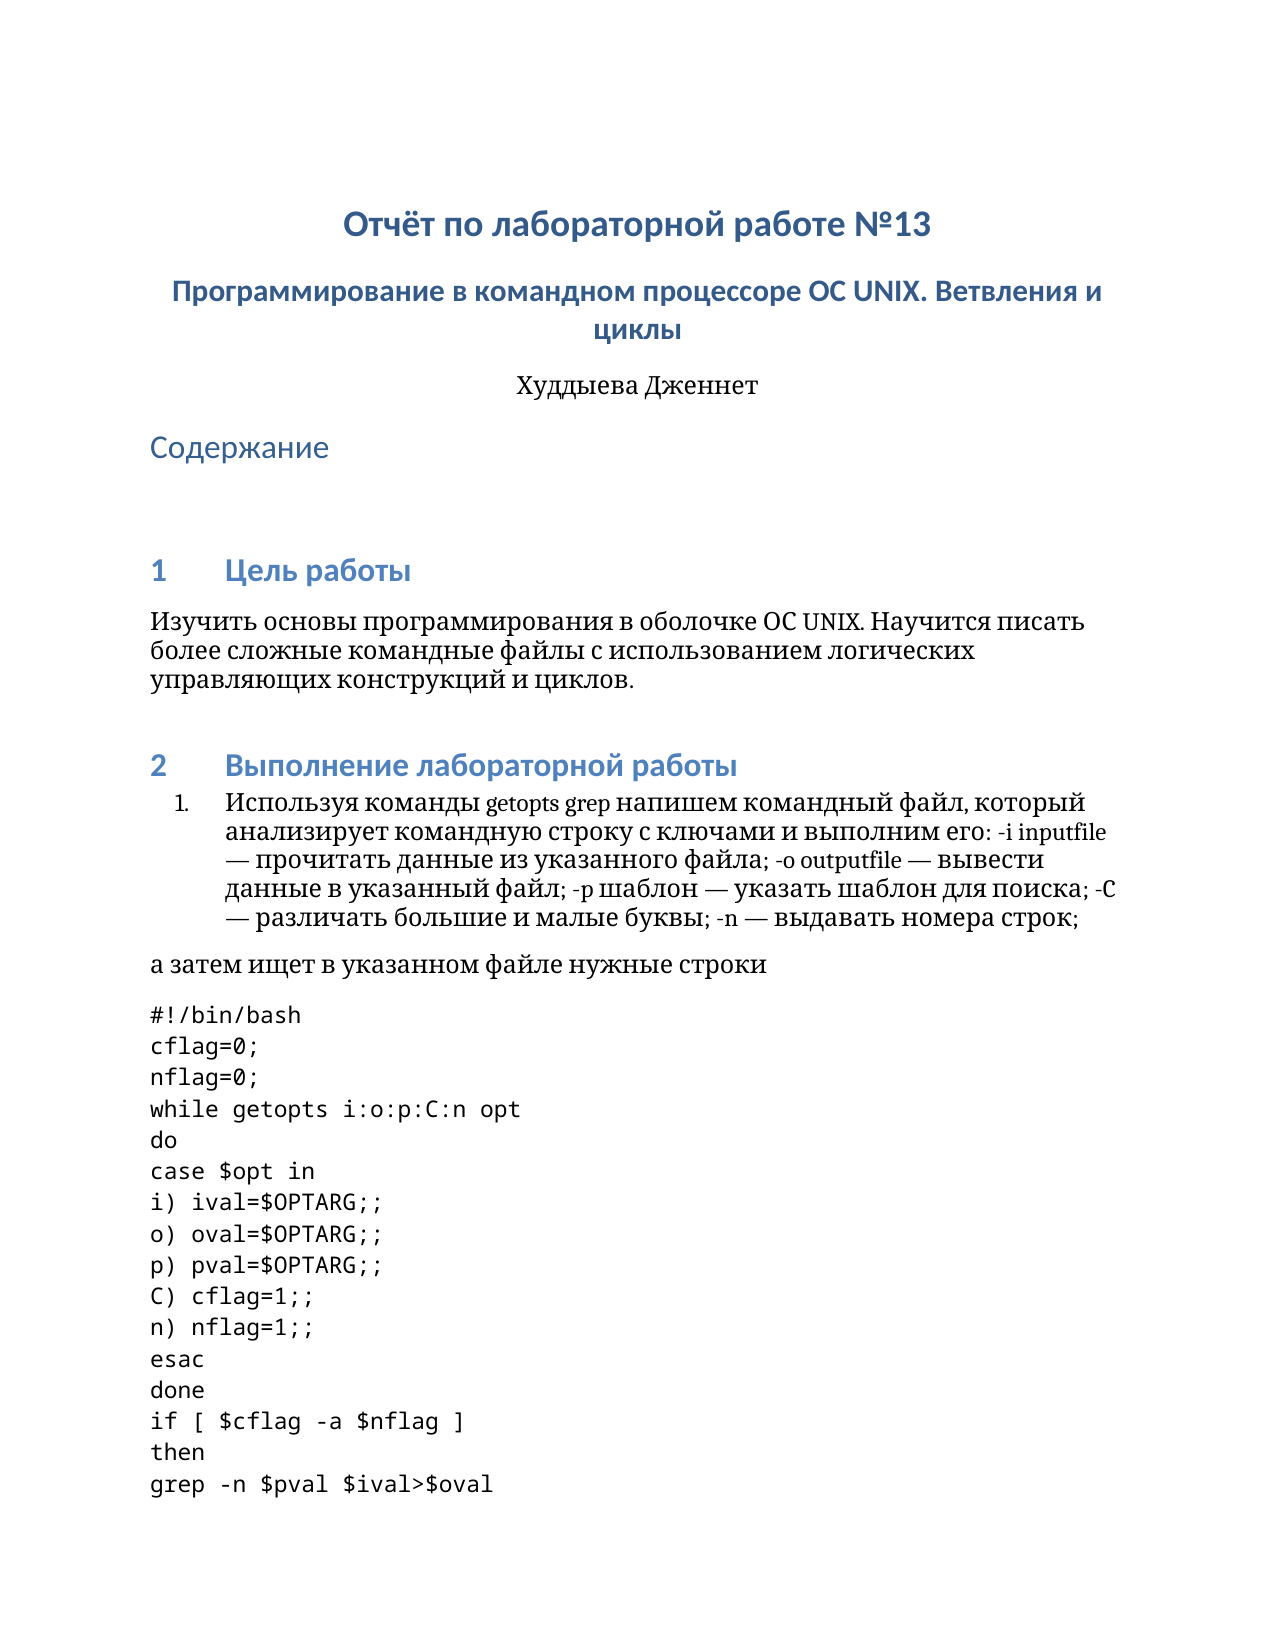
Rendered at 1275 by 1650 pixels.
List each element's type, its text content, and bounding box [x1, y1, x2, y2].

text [150, 999, 1125, 1499]
text Изучить основы программирования в оболочке ОС UNIX. Научится писать более сложные командные файлы с использованием логических управляющих конструкций и циклов. [150, 608, 1125, 694]
subtitle Программирование в командном процессоре ОС UNIX. Ветвления и циклы [150, 271, 1125, 347]
list Используя команды getopts grep напишем командный файл, который анализирует командную строку с ключами и выполним его: -i inputfile — прочитать данные из указанного файла; -o outputfile — вывести данные в указанный файл; -p шаблон — указать шаблон для поиска; -C — различать большие и малые буквы; -n — выдавать номера строк; [175, 789, 1125, 932]
text Худдыева Дженнет [150, 372, 1125, 401]
text а затем ищет в указанном файле нужные строки [150, 951, 1125, 980]
subtitle 2 Выполнение лабораторной работы [150, 744, 1125, 785]
title Отчёт по лабораторной работе №13 [150, 200, 1125, 246]
subtitle 1 Цель работы [150, 548, 1125, 589]
